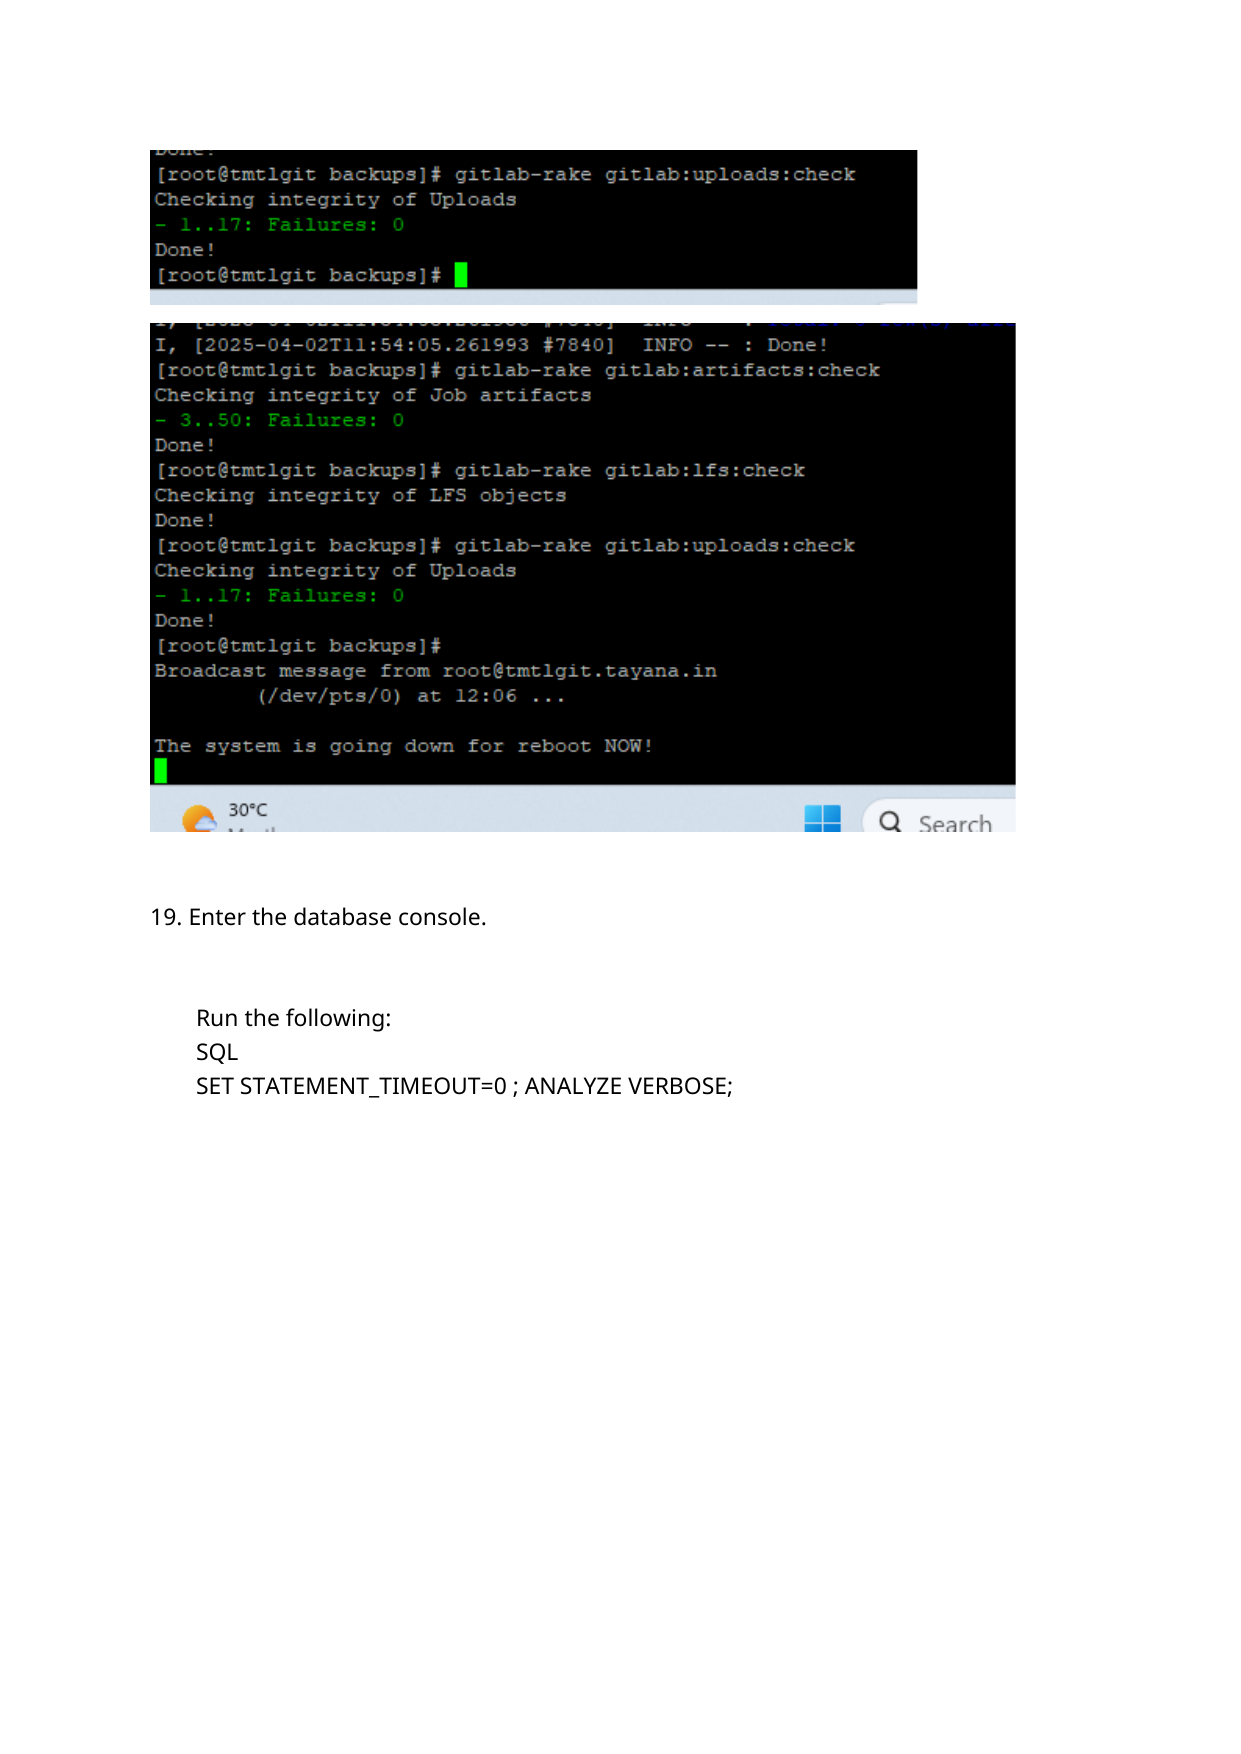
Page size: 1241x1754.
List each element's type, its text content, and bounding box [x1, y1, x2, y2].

picture [150, 323, 1016, 832]
text 19. Enter the database console. [150, 901, 1090, 933]
text Run the following: SQL SET STATEMENT_TIMEOUT=0 ; ANALYZE VERBOSE; [150, 1002, 1090, 1101]
picture [150, 150, 918, 305]
